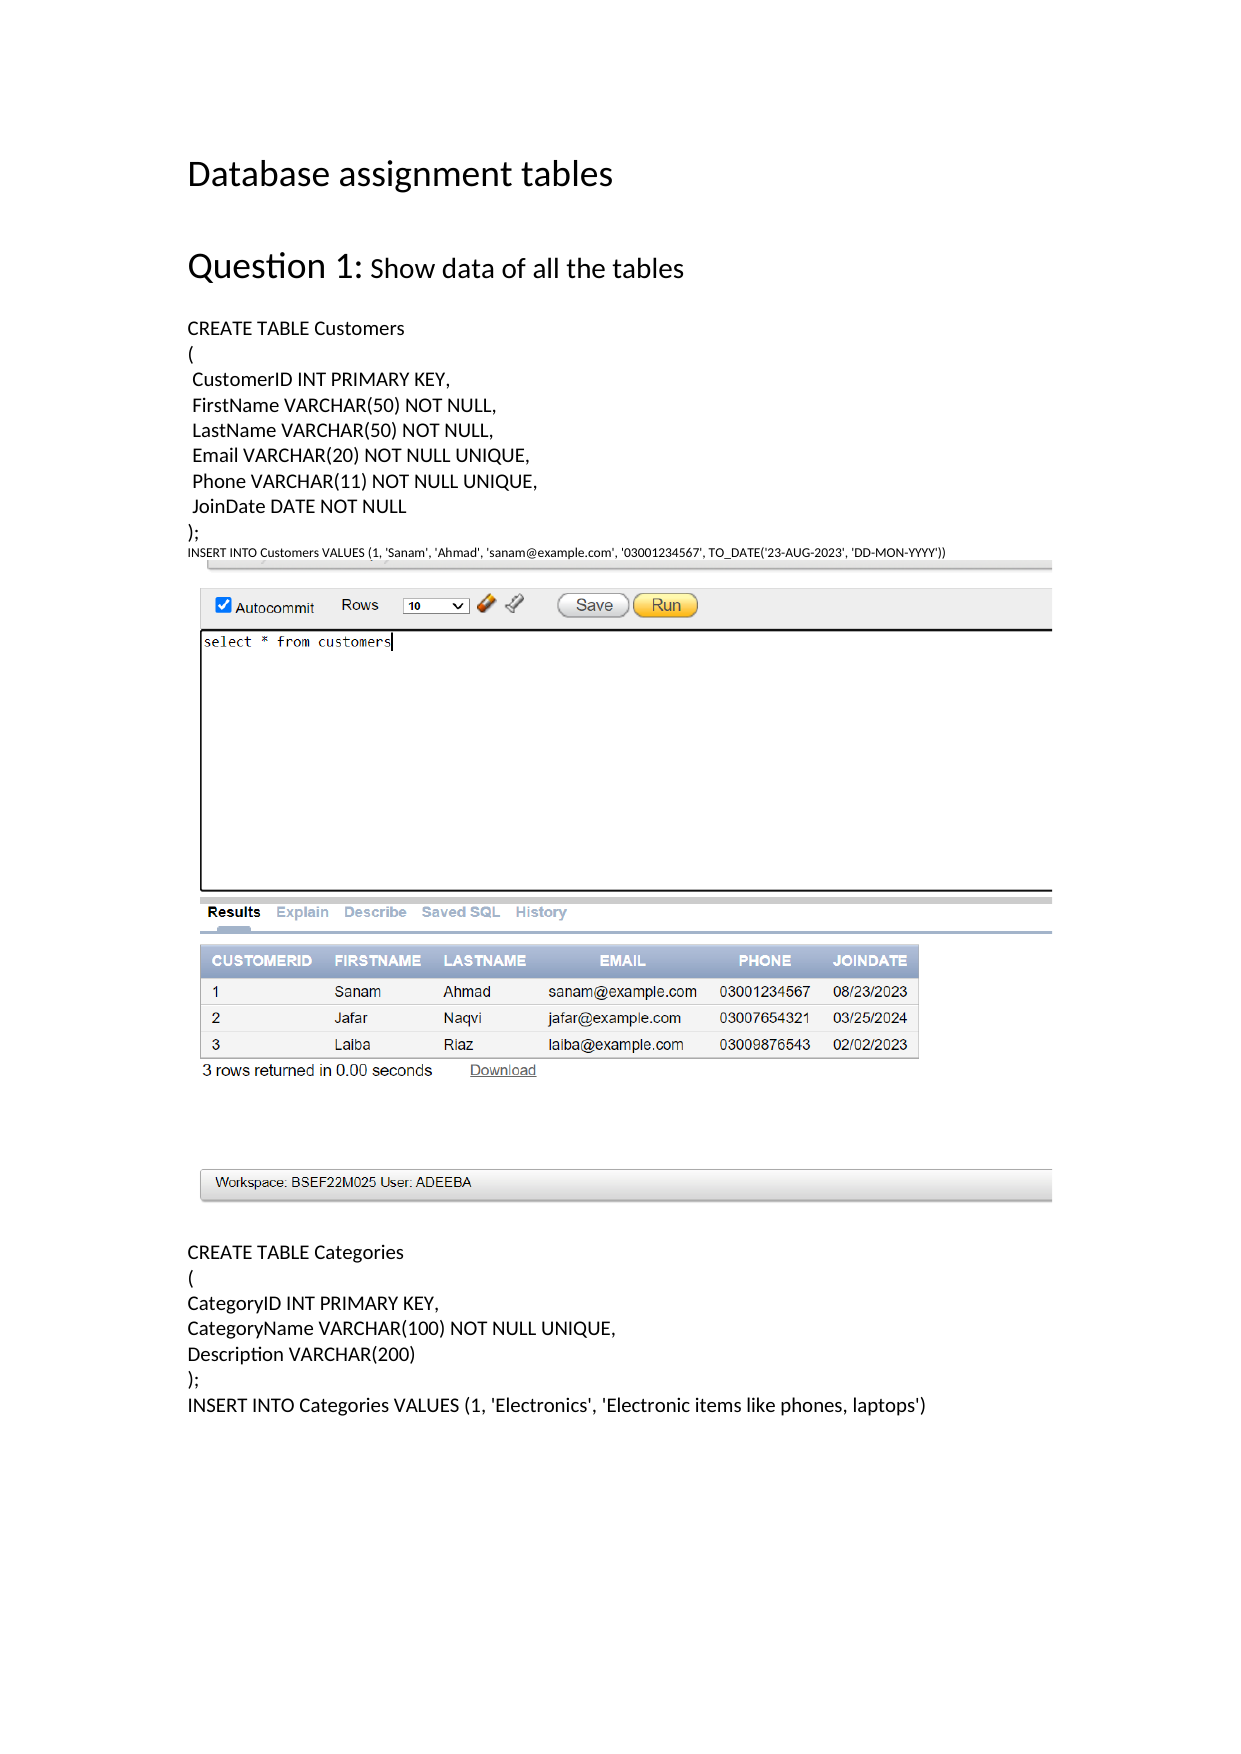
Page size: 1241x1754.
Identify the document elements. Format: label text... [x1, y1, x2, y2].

text Description VARCHAR(200) [187, 1341, 1053, 1366]
text ( [187, 1265, 1053, 1290]
text INSERT INTO Categories VALUES (1, 'Electronics', 'Electronic items like phones, laptops') [187, 1392, 1053, 1417]
text ); [187, 1366, 1053, 1392]
text JoinDate DATE NOT NULL [187, 493, 1053, 519]
text Phone VARCHAR(11) NOT NULL UNIQUE, [187, 468, 1053, 493]
text CategoryID INT PRIMARY KEY, [187, 1290, 1053, 1316]
picture [187, 560, 1053, 1214]
text INSERT INTO Customers VALUES (1, 'Sanam', 'Ahmad', 'sanam@example.com', '03001234567', TO_DATE('23-AUG-2023', 'DD-MON-YYYY')) [187, 544, 1053, 560]
text ( [187, 341, 1053, 366]
text Database assignment tables [187, 150, 1053, 196]
text CREATE TABLE Categories [187, 1239, 1053, 1265]
text CategoryName VARCHAR(100) NOT NULL UNIQUE, [187, 1316, 1053, 1341]
text Question 1: Show data of all the tables [187, 242, 1053, 287]
text CustomerID INT PRIMARY KEY, [187, 366, 1053, 392]
text ); [187, 519, 1053, 544]
text Email VARCHAR(20) NOT NULL UNIQUE, [187, 443, 1053, 468]
text FirstName VARCHAR(50) NOT NULL, [187, 392, 1053, 417]
text CREATE TABLE Customers [187, 316, 1053, 341]
text LastName VARCHAR(50) NOT NULL, [187, 417, 1053, 443]
